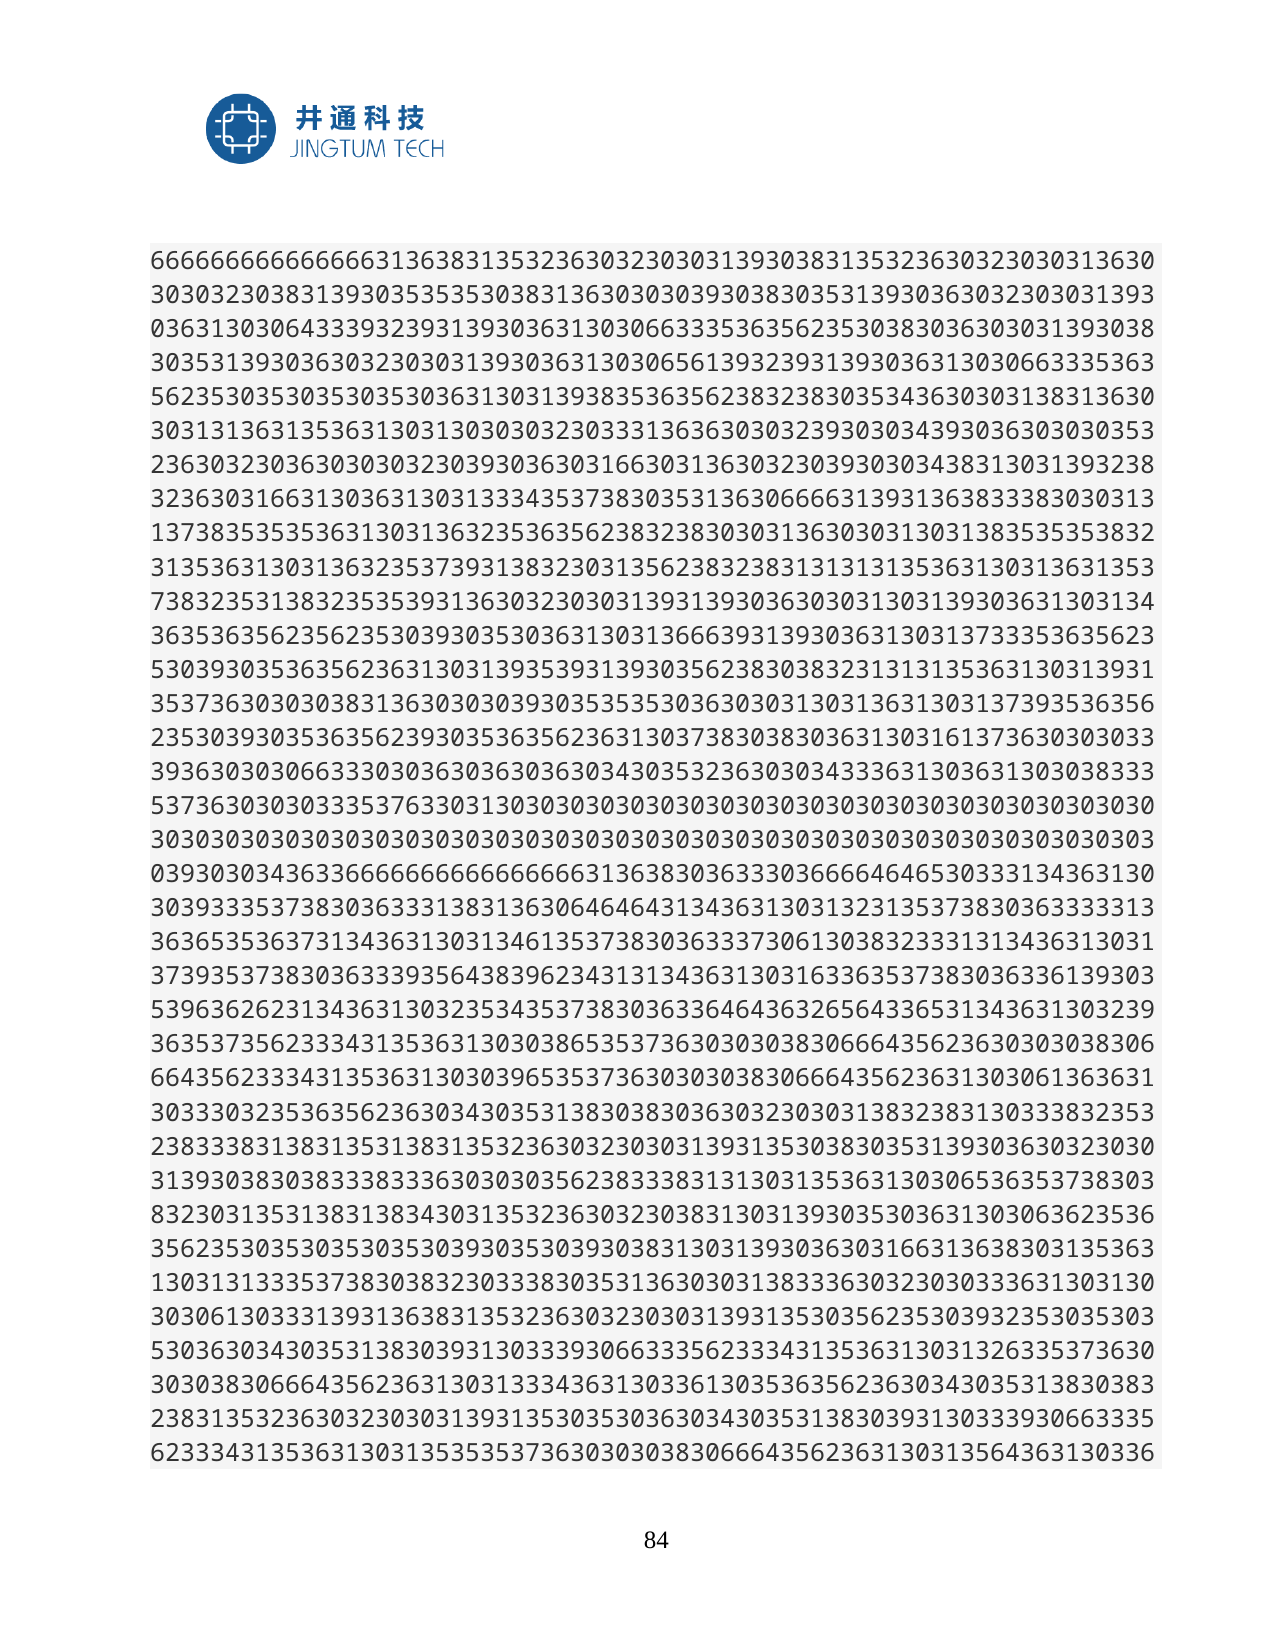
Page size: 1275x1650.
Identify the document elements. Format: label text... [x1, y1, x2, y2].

picture [180, 71, 463, 186]
